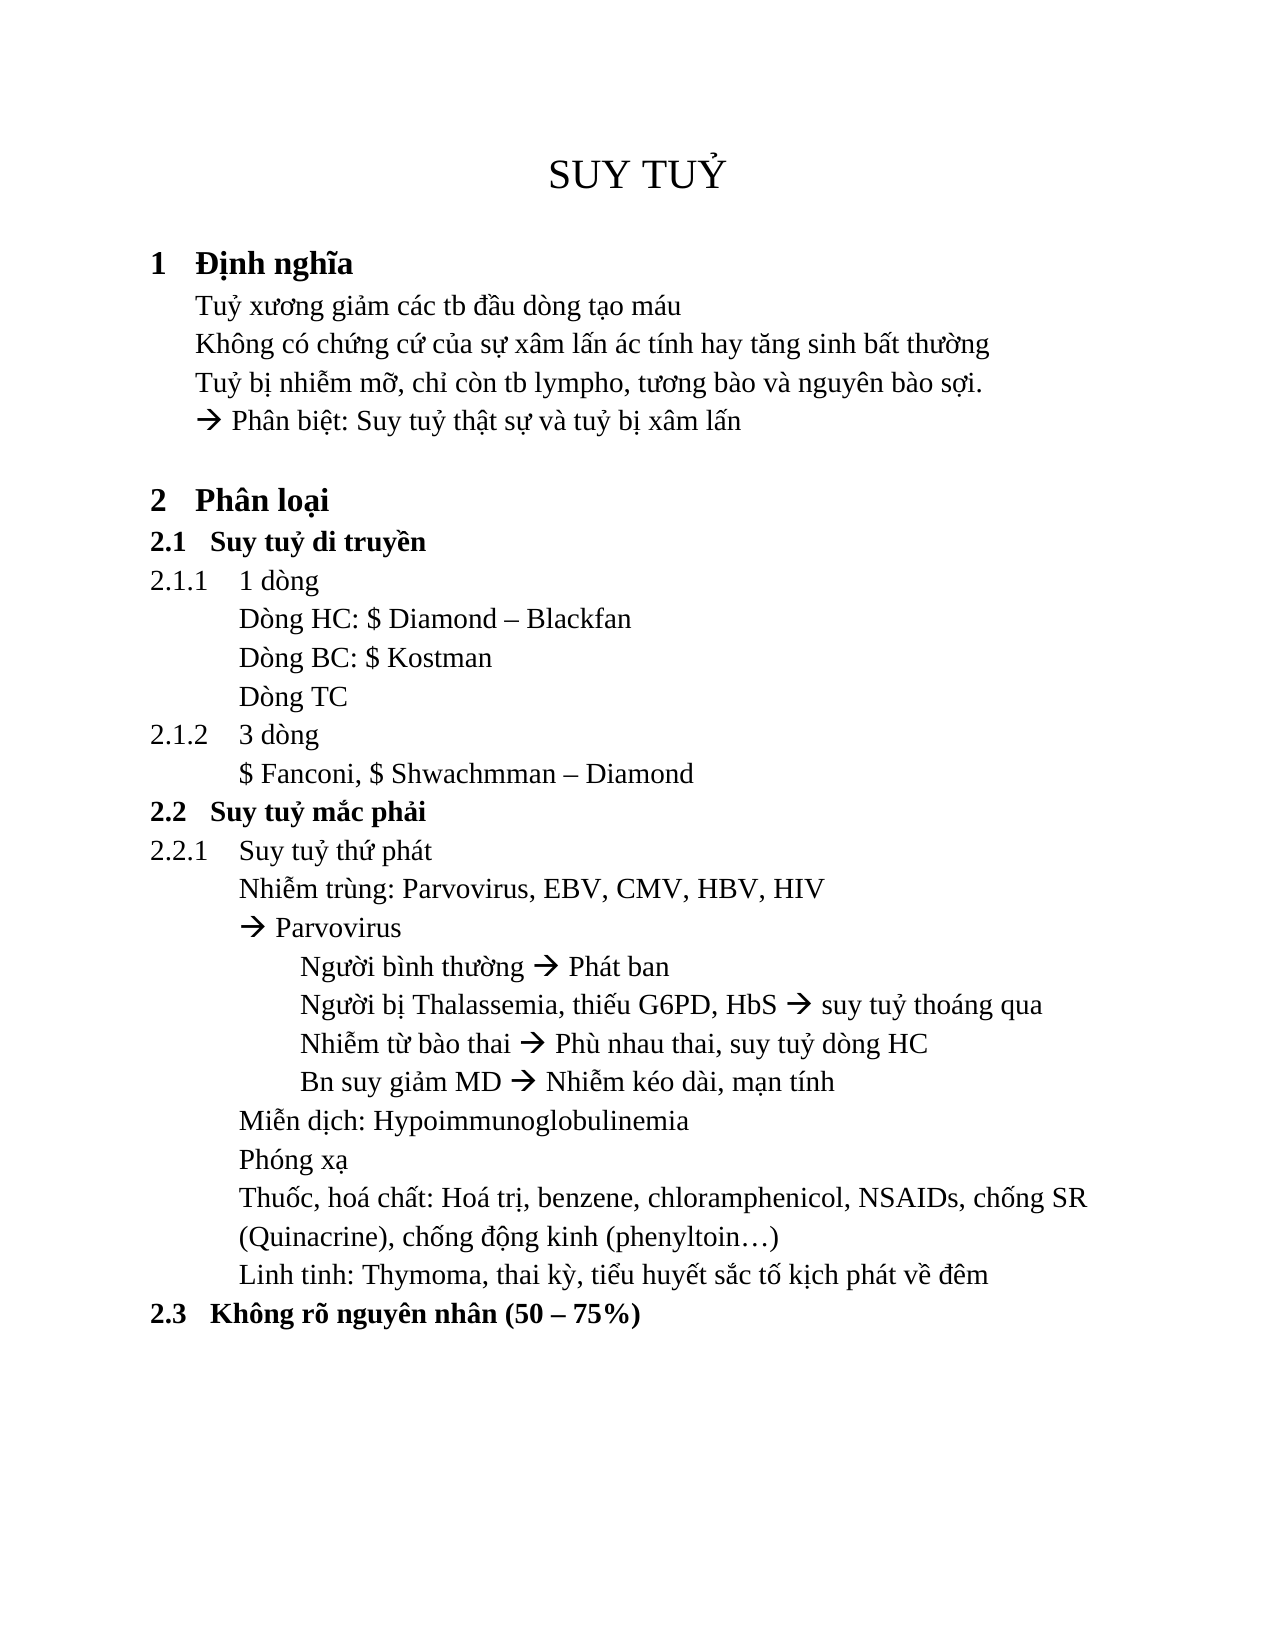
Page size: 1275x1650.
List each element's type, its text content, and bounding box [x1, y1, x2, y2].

text Người bị Thalassemia, thiếu G6PD, HbS suy tuỷ thoáng qua [239, 987, 1125, 1021]
subtitle Phân loại [150, 481, 1125, 519]
subtitle Suy tuỷ mắc phải [150, 794, 1125, 828]
text Tuỷ xương giảm các tb đầu dòng tạo máu [195, 288, 1125, 321]
text Không có chứng cứ của sự xâm lấn ác tính hay tăng sinh bất thường [195, 326, 1125, 360]
subtitle Định nghĩa [150, 244, 1125, 282]
text Phân biệt: Suy tuỷ thật sự và tuỷ bị xâm lấn [195, 403, 1125, 437]
text Nhiễm trùng: Parvovirus, EBV, CMV, HBV, HIV [239, 871, 1125, 905]
subtitle 1 dòng [150, 563, 1125, 597]
text Miễn dịch: Hypoimmunoglobulinemia [239, 1103, 1125, 1137]
text Linh tinh: Thymoma, thai kỳ, tiểu huyết sắc tố kịch phát về đêm [239, 1257, 1125, 1291]
text $ Fanconi, $ Shwachmman – Diamond [239, 756, 1125, 789]
text Người bình thường Phát ban [239, 949, 1125, 982]
text Tuỷ bị nhiễm mỡ, chỉ còn tb lympho, tương bào và nguyên bào sợi. [195, 365, 1125, 398]
text Phóng xạ [239, 1142, 1125, 1175]
text Dòng TC [239, 679, 1125, 712]
text Bn suy giảm MD Nhiễm kéo dài, mạn tính [239, 1064, 1125, 1098]
text Dòng HC: $ Diamond – Blackfan [239, 602, 1125, 635]
subtitle Suy tuỷ thứ phát [150, 833, 1125, 866]
subtitle Không rõ nguyên nhân (50 – 75%) [150, 1296, 1125, 1329]
subtitle Suy tuỷ di truyền [150, 524, 1125, 558]
text Nhiễm từ bào thai Phù nhau thai, suy tuỷ dòng HC [239, 1026, 1125, 1059]
text SUY TUỶ [150, 150, 1125, 198]
text Parvovirus [239, 910, 1125, 944]
text Thuốc, hoá chất: Hoá trị, benzene, chloramphenicol, NSAIDs, chống SR (Quinacrine), chống động kinh (phenyltoin…) [239, 1180, 1125, 1252]
subtitle 3 dòng [150, 717, 1125, 751]
text Dòng BC: $ Kostman [239, 640, 1125, 674]
